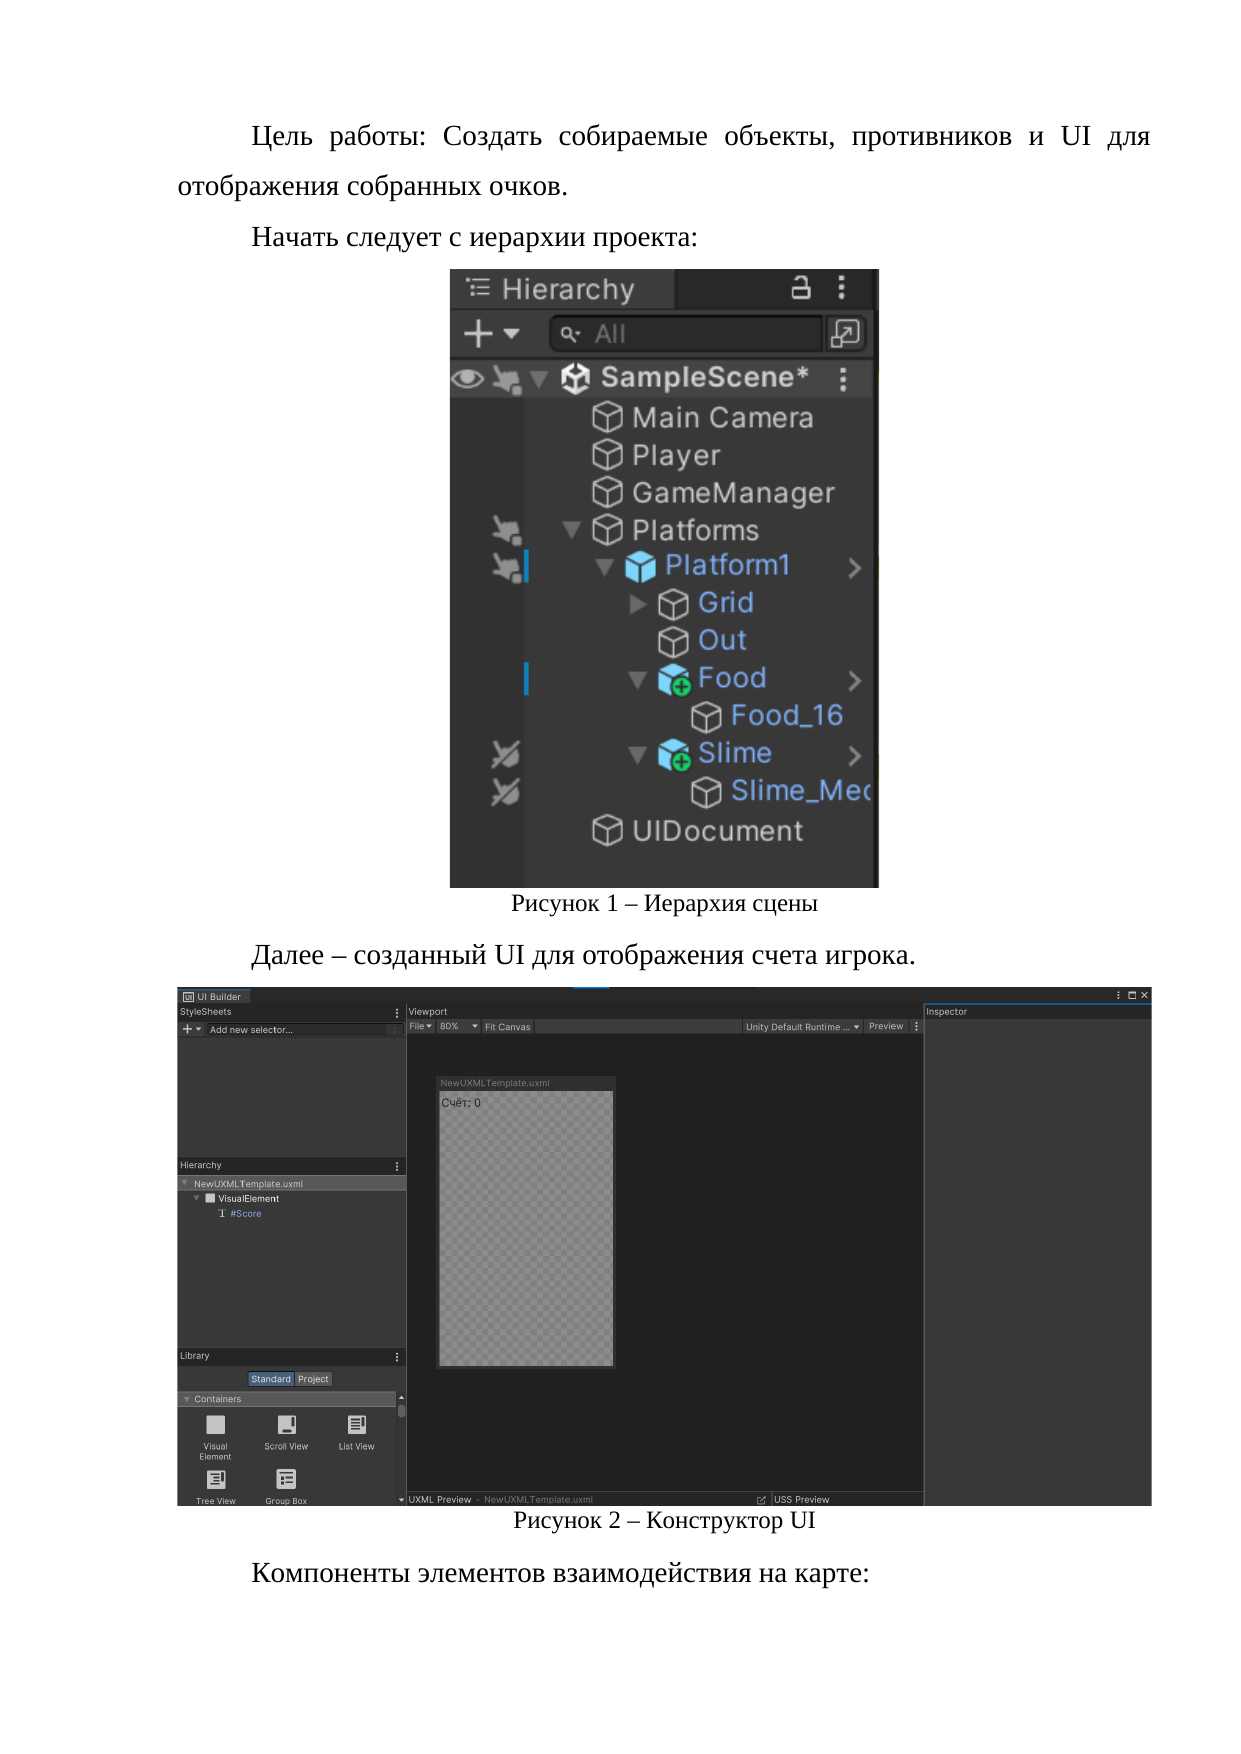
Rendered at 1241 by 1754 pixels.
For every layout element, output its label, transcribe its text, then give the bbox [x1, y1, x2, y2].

picture [177, 987, 1152, 1506]
text Цель работы: Создать собираемые объекты, противников и UI для отображения собранных очков. [177, 118, 1152, 202]
text Далее – созданный UI для отображения счета игрока. [177, 937, 1152, 971]
picture [449, 269, 880, 888]
text Компоненты элементов взаимодействия на карте: [177, 1555, 1152, 1588]
text Начать следует с иерархии проекта: [177, 219, 1152, 252]
text Рисунок 2 – Конструктор UI [177, 1506, 1152, 1534]
text Рисунок 1 – Иерархия сцены [177, 888, 1152, 916]
